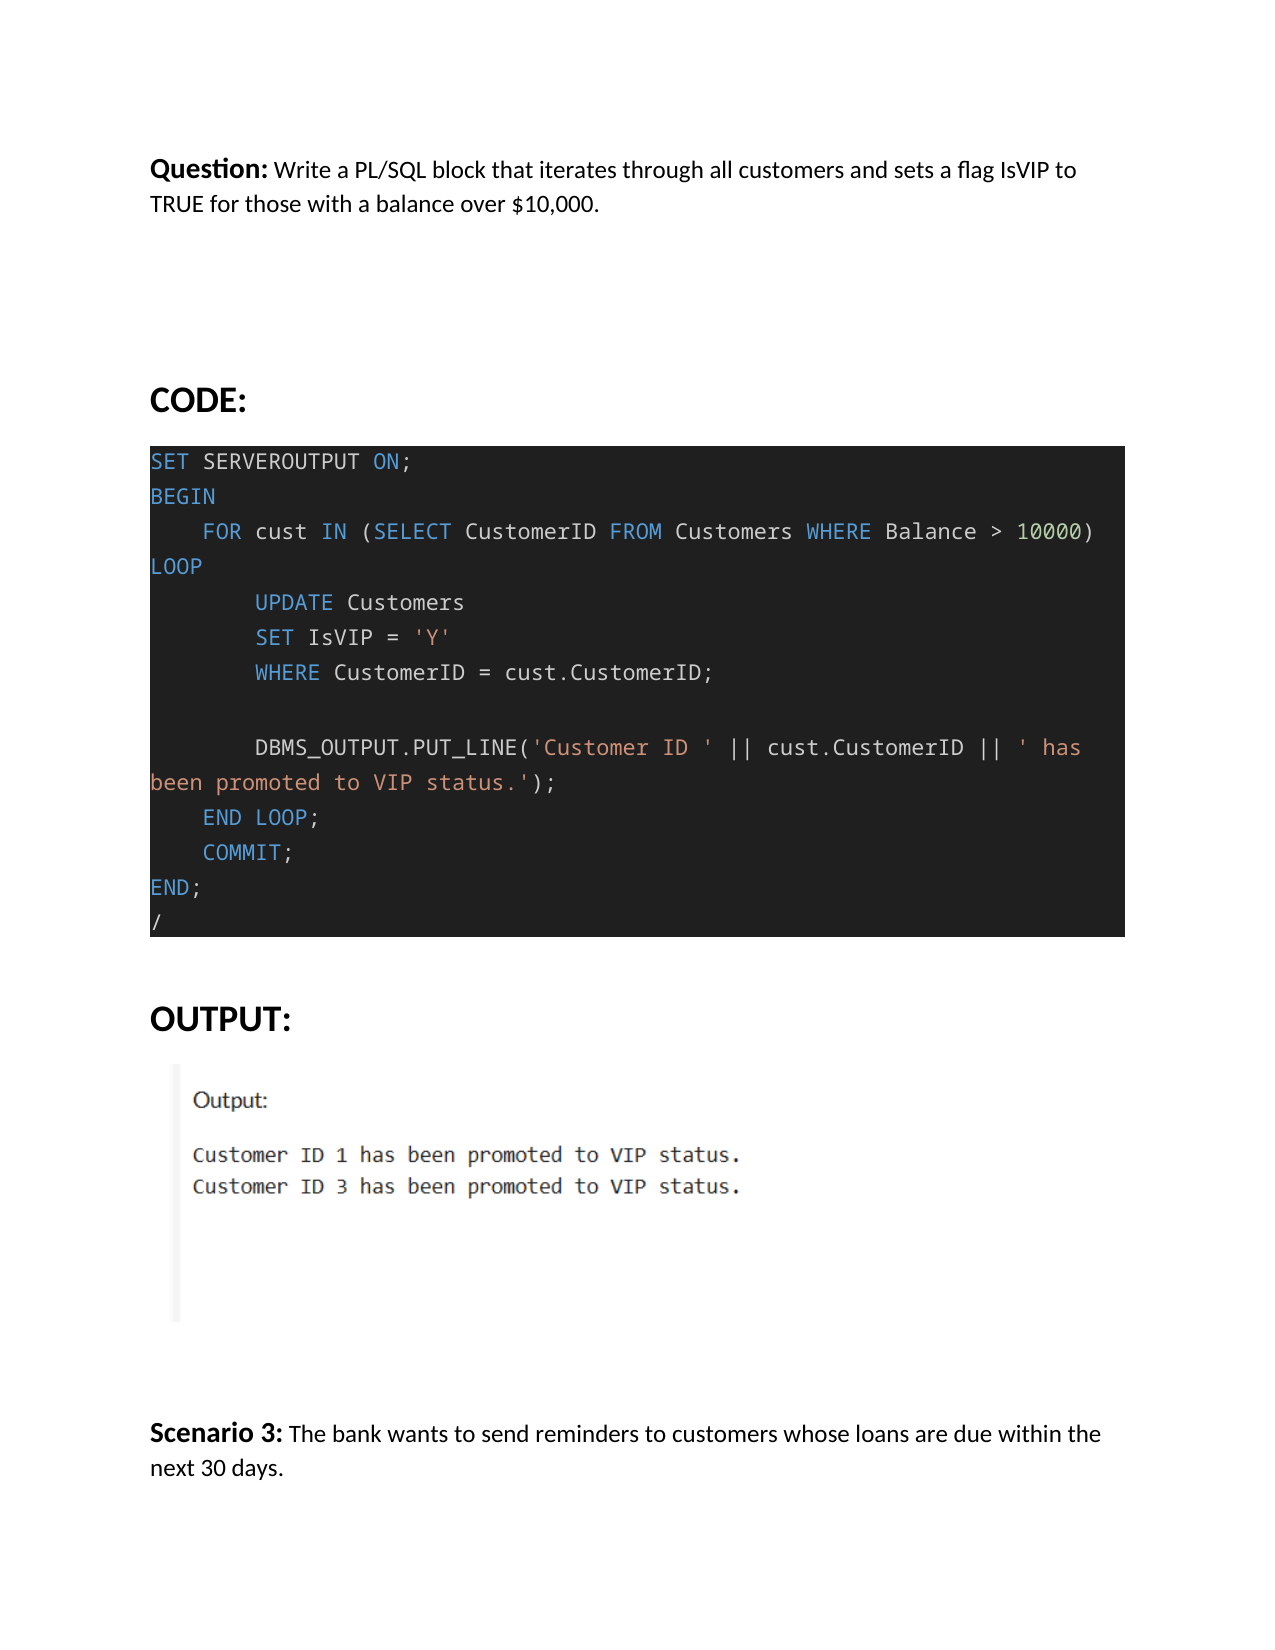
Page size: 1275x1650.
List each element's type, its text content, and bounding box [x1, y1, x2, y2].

text CODE: [150, 376, 1125, 422]
text DBMS_OUTPUT.PUT_LINE('Customer ID ' || cust.CustomerID || ' has been promoted to VIP status.'); [150, 732, 1125, 797]
text BEGIN [150, 481, 1125, 511]
text Scenario 3: The bank wants to send reminders to customers whose loans are due within the next 30 days. [150, 1414, 1125, 1482]
text UPDATE Customers [150, 586, 1125, 616]
text OUTPUT: [150, 994, 1125, 1040]
text / [150, 907, 1125, 937]
text Question: Write a PL/SQL block that iterates through all customers and sets a flag IsVIP to TRUE for those with a balance over $10,000. [150, 150, 1125, 218]
text SET SERVEROUTPUT ON; [150, 446, 1125, 476]
text COMMIT; [150, 837, 1125, 867]
text FOR cust IN (SELECT CustomerID FROM Customers WHERE Balance > 10000) LOOP [150, 516, 1125, 581]
text SET IsVIP = 'Y' [150, 622, 1125, 651]
text END; [150, 872, 1125, 902]
text WHERE CustomerID = cust.CustomerID; [150, 657, 1125, 686]
text END LOOP; [150, 802, 1125, 832]
